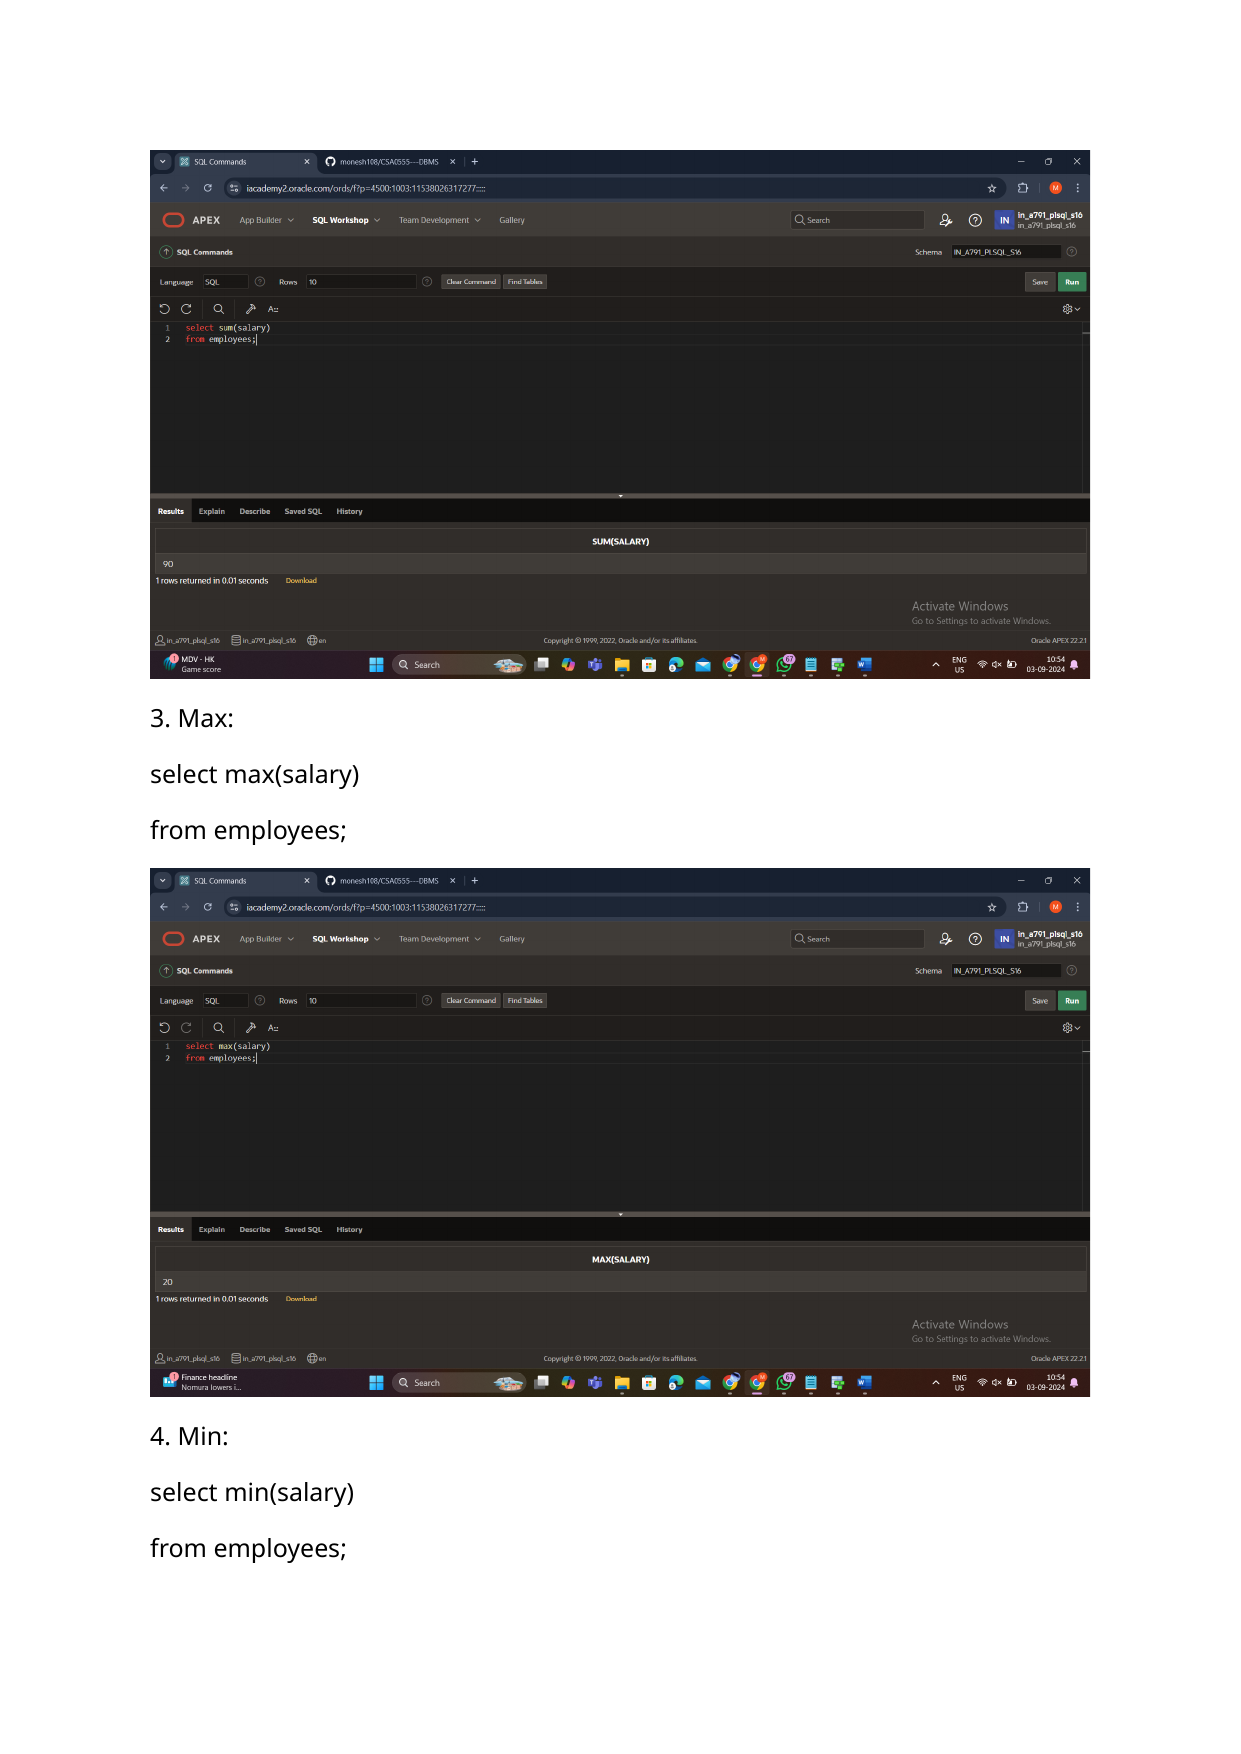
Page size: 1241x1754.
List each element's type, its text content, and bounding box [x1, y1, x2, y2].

text from employees; [150, 1530, 1090, 1564]
picture [150, 868, 1091, 1397]
text 4. Min: [150, 1419, 1090, 1453]
text select max(salary) [150, 756, 1090, 791]
picture [150, 150, 1091, 679]
text from employees; [150, 812, 1090, 846]
text select min(salary) [150, 1474, 1090, 1509]
text 3. Max: [150, 701, 1090, 735]
